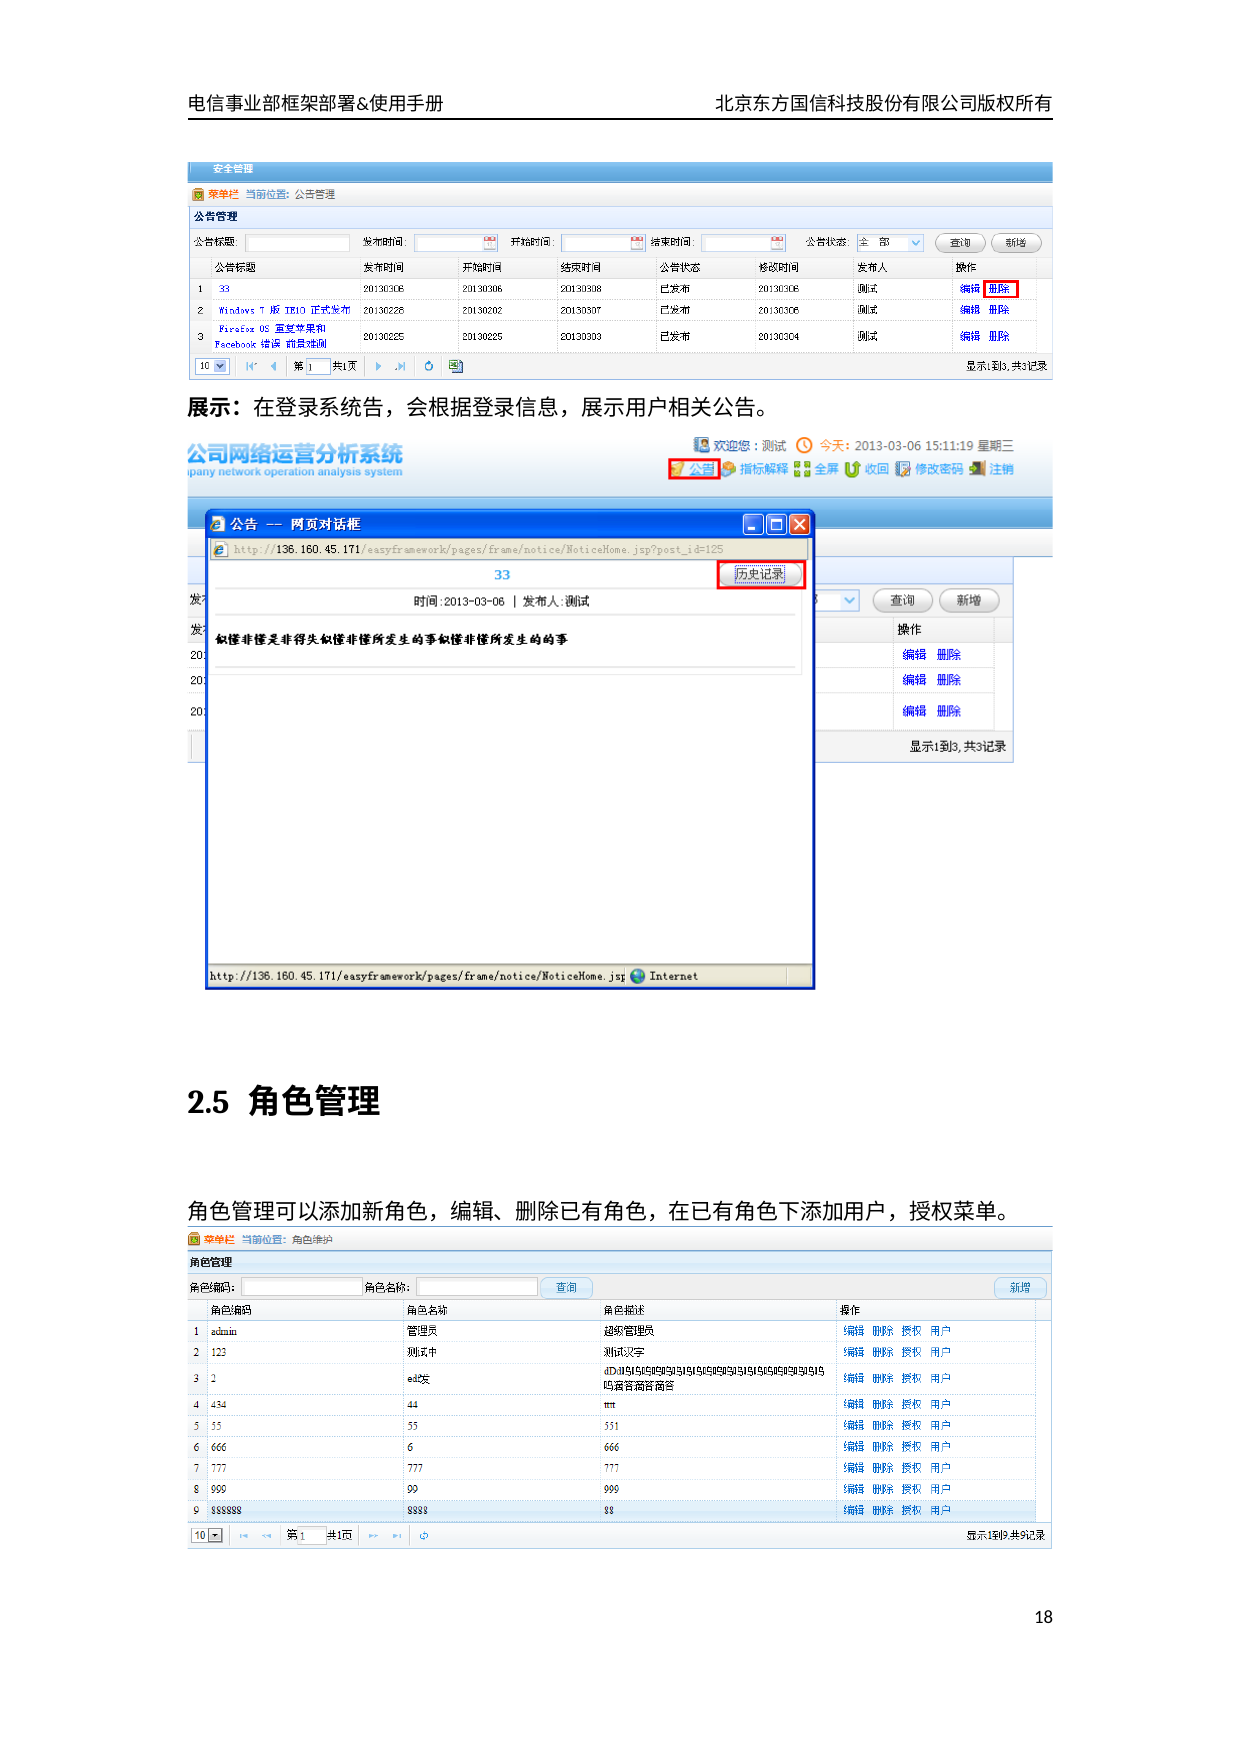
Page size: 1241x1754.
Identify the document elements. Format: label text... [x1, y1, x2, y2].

text 角色管理可以添加新角色，编辑、删除已有角色，在已有角色下添加用户，授权菜单。 [187, 1194, 1053, 1226]
picture [187, 1226, 1053, 1551]
picture [187, 162, 1053, 382]
picture [187, 422, 1053, 1017]
text 展示：在登录系统告，会根据登录信息，展示用户相关公告。 [187, 389, 1053, 422]
subtitle 角色管理 [187, 1067, 1053, 1132]
